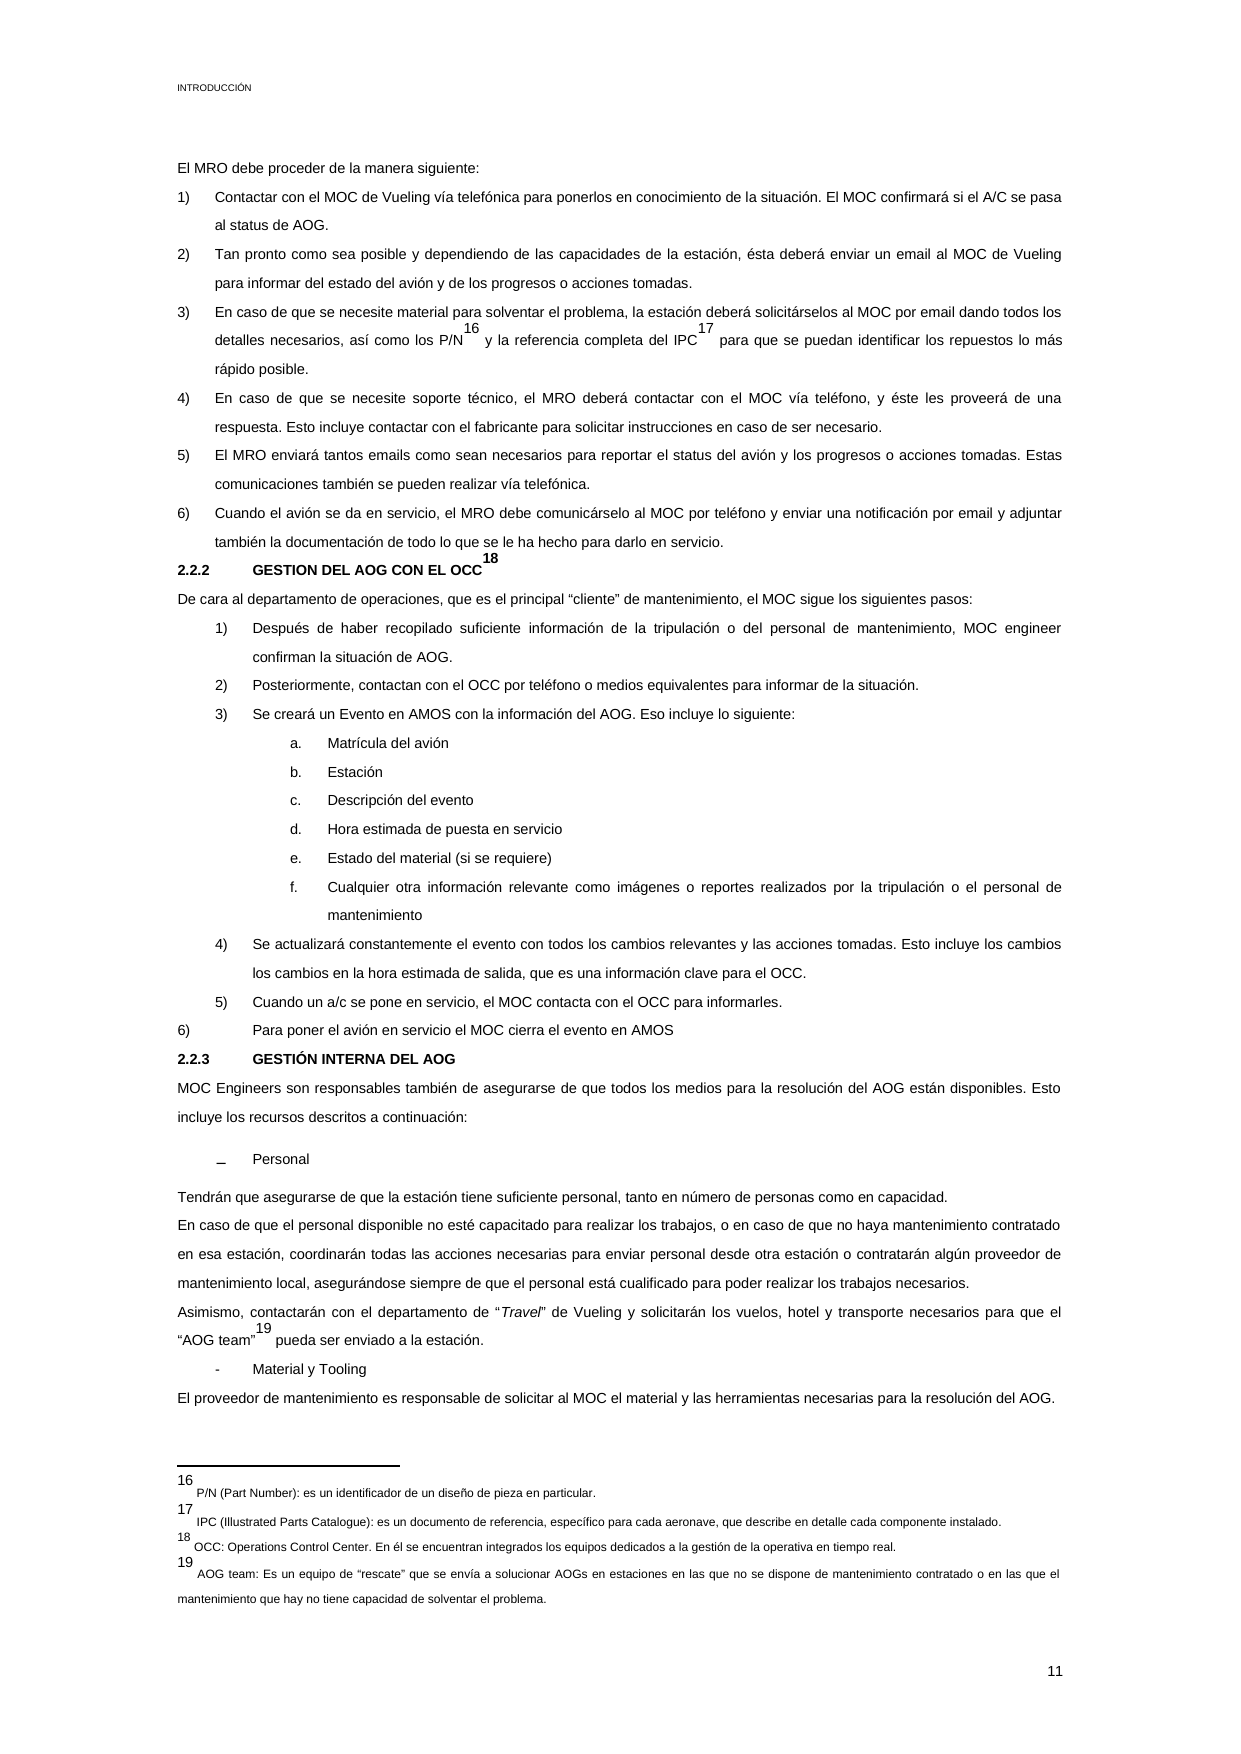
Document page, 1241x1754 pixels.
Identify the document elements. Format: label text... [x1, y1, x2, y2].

text El proveedor de mantenimiento es responsable de solicitar al MOC el material y las herramientas necesarias para la resolución del AOG. [177, 1378, 1063, 1406]
text De cara al departamento de operaciones, que es el principal “cliente” de mantenimiento, el MOC sigue los siguientes pasos: [177, 579, 1063, 608]
list Cuando el avión se da en servicio, el MRO debe comunicárselo al MOC por teléfono y enviar una notificación por email y adjuntar también la documentación de todo lo que se le ha hecho para darlo en servicio. [177, 493, 1063, 550]
list Personal [215, 1125, 1063, 1176]
list Se creará un Evento en AMOS con la información del AOG. Eso incluye lo siguiente: [215, 694, 1063, 723]
list Estado del material (si se requiere) [290, 838, 1063, 866]
list En caso de que se necesite soporte técnico, el MRO deberá contactar con el MOC vía teléfono, y éste les proveerá de una respuesta. Esto incluye contactar con el fabricante para solicitar instrucciones en caso de ser necesario. [177, 378, 1063, 435]
list Cualquier otra información relevante como imágenes o reportes realizados por la tripulación o el personal de mantenimiento [290, 866, 1063, 924]
list Descripción del evento [290, 780, 1063, 809]
text El MRO debe proceder de la manera siguiente: [177, 148, 1063, 176]
list Matrícula del avión [290, 723, 1063, 751]
text Asimismo, contactarán con el departamento de “Travel” de Vueling y solicitarán los vuelos, hotel y transporte necesarios para que el “AOG team” pueda ser enviado a la estación. [177, 1291, 1063, 1349]
list Cuando un a/c se pone en servicio, el MOC contacta con el OCC para informarles. [215, 981, 1063, 1010]
list Hora estimada de puesta en servicio [290, 809, 1063, 838]
text 2.2.3 GESTIÓN INTERNA DEL AOG [177, 1039, 1063, 1068]
list Tan pronto como sea posible y dependiendo de las capacidades de la estación, ésta deberá enviar un email al MOC de Vueling para informar del estado del avión y de los progresos o acciones tomadas. [177, 234, 1063, 291]
list Después de haber recopilado suficiente información de la tripulación o del personal de mantenimiento, MOC engineer confirman la situación de AOG. [215, 608, 1063, 665]
text 2.2.2 GESTION DEL AOG CON EL OCC [177, 550, 1063, 579]
list Posteriormente, contactan con el OCC por teléfono o medios equivalentes para informar de la situación. [215, 665, 1063, 694]
text En caso de que el personal disponible no esté capacitado para realizar los trabajos, o en caso de que no haya mantenimiento contratado en esa estación, coordinarán todas las acciones necesarias para enviar personal desde otra estación o contratarán algún proveedor de mantenimiento local, asegurándose siempre de que el personal está cualificado para poder realizar los trabajos necesarios. [177, 1205, 1063, 1291]
text Tendrán que asegurarse de que la estación tiene suficiente personal, tanto en número de personas como en capacidad. [177, 1176, 1063, 1205]
list Estación [290, 751, 1063, 780]
list El MRO enviará tantos emails como sean necesarios para reportar el status del avión y los progresos o acciones tomadas. Estas comunicaciones también se pueden realizar vía telefónica. [177, 435, 1063, 493]
list En caso de que se necesite material para solventar el problema, la estación deberá solicitárselos al MOC por email dando todos los detalles necesarios, así como los P/N y la referencia completa del IPC para que se puedan identificar los repuestos lo más rápido posible. [177, 291, 1063, 378]
list Material y Tooling [215, 1349, 1063, 1378]
list Se actualizará constantemente el evento con todos los cambios relevantes y las acciones tomadas. Esto incluye los cambios los cambios en la hora estimada de salida, que es una información clave para el OCC. [215, 924, 1063, 981]
list Contactar con el MOC de Vueling vía telefónica para ponerlos en conocimiento de la situación. El MOC confirmará si el A/C se pasa al status de AOG. [177, 176, 1063, 234]
text MOC Engineers son responsables también de asegurarse de que todos los medios para la resolución del AOG están disponibles. Esto incluye los recursos descritos a continuación: [177, 1068, 1063, 1125]
list Para poner el avión en servicio el MOC cierra el evento en AMOS [177, 1010, 1063, 1039]
